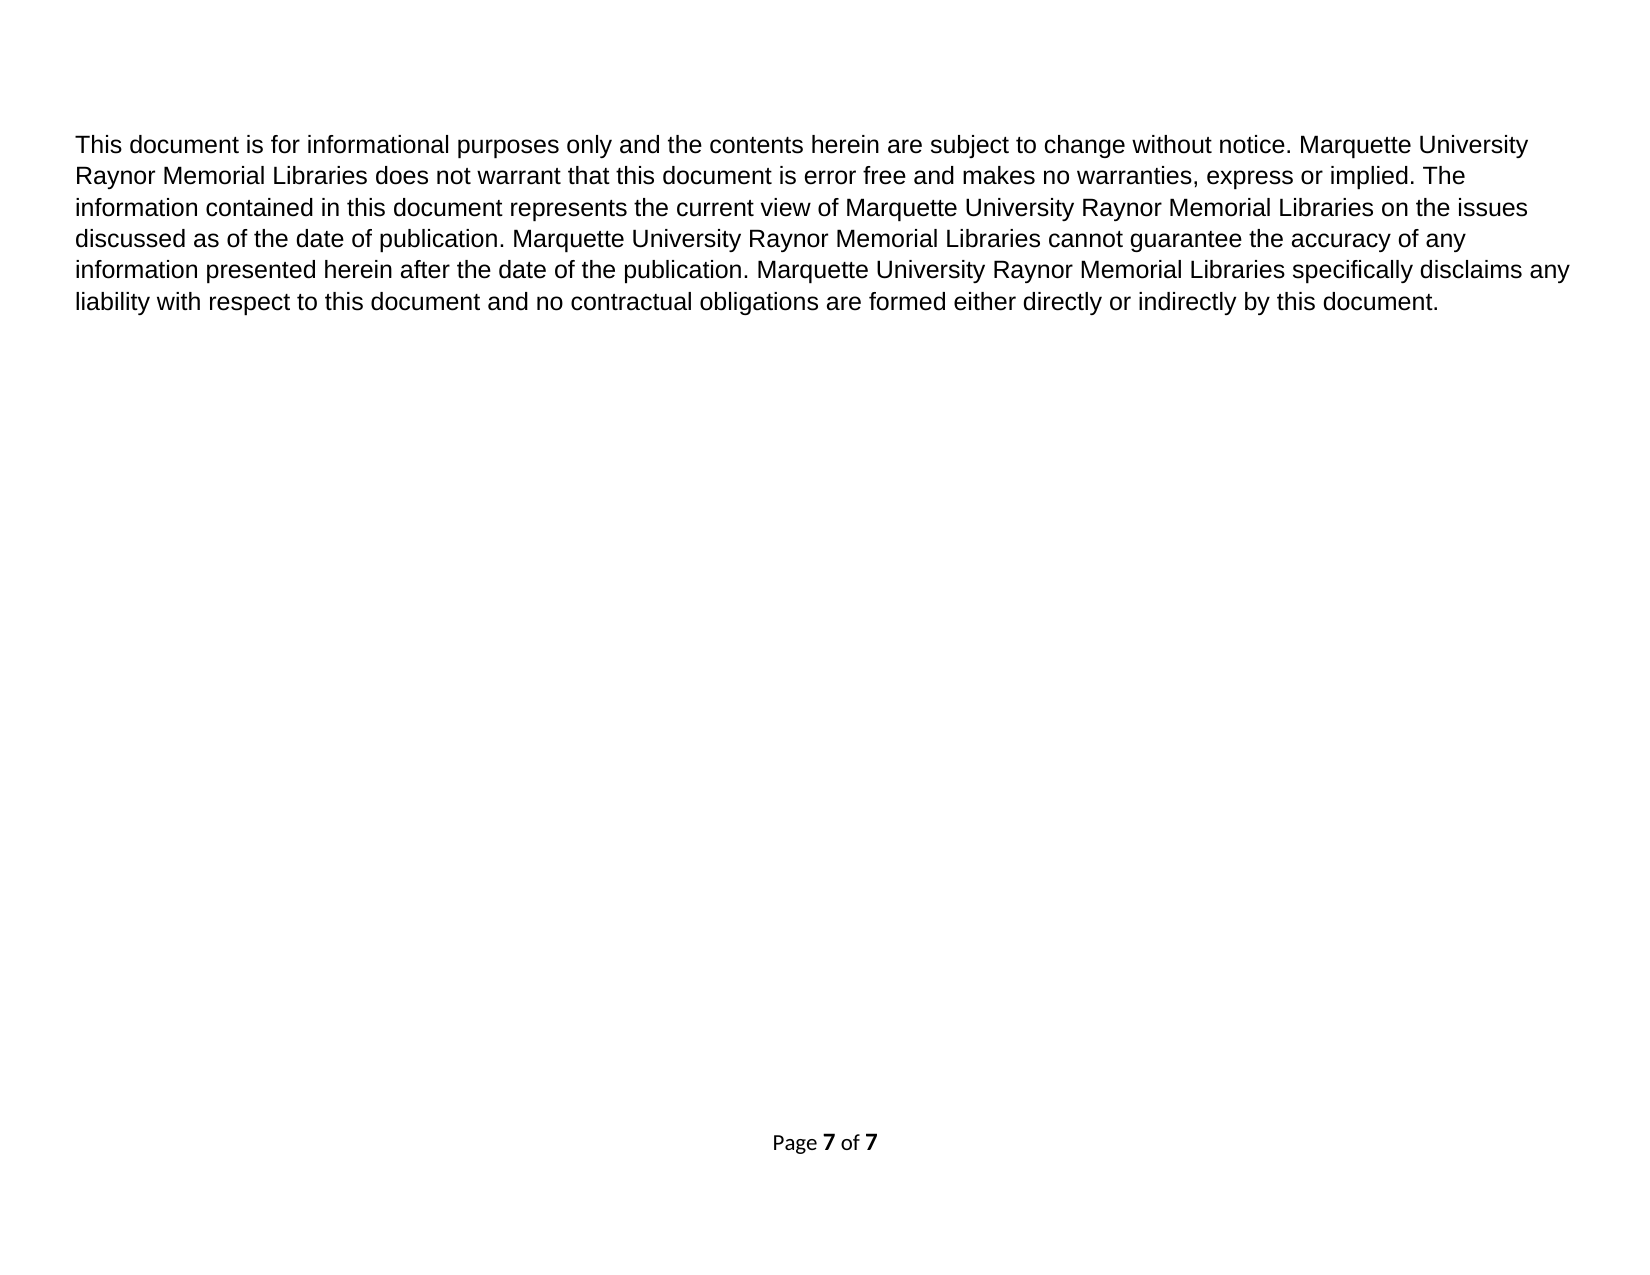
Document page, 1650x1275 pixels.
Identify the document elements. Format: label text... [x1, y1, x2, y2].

text This document is for informational purposes only and the contents herein are subject to change without notice. Marquette University Raynor Memorial Libraries does not warrant that this document is error free and makes no warranties, express or implied. The information contained in this document represents the current view of Marquette University Raynor Memorial Libraries on the issues discussed as of the date of publication. Marquette University Raynor Memorial Libraries cannot guarantee the accuracy of any information presented herein after the date of the publication. Marquette University Raynor Memorial Libraries specifically disclaims any liability with respect to this document and no contractual obligations are formed either directly or indirectly by this document. [75, 128, 1575, 315]
